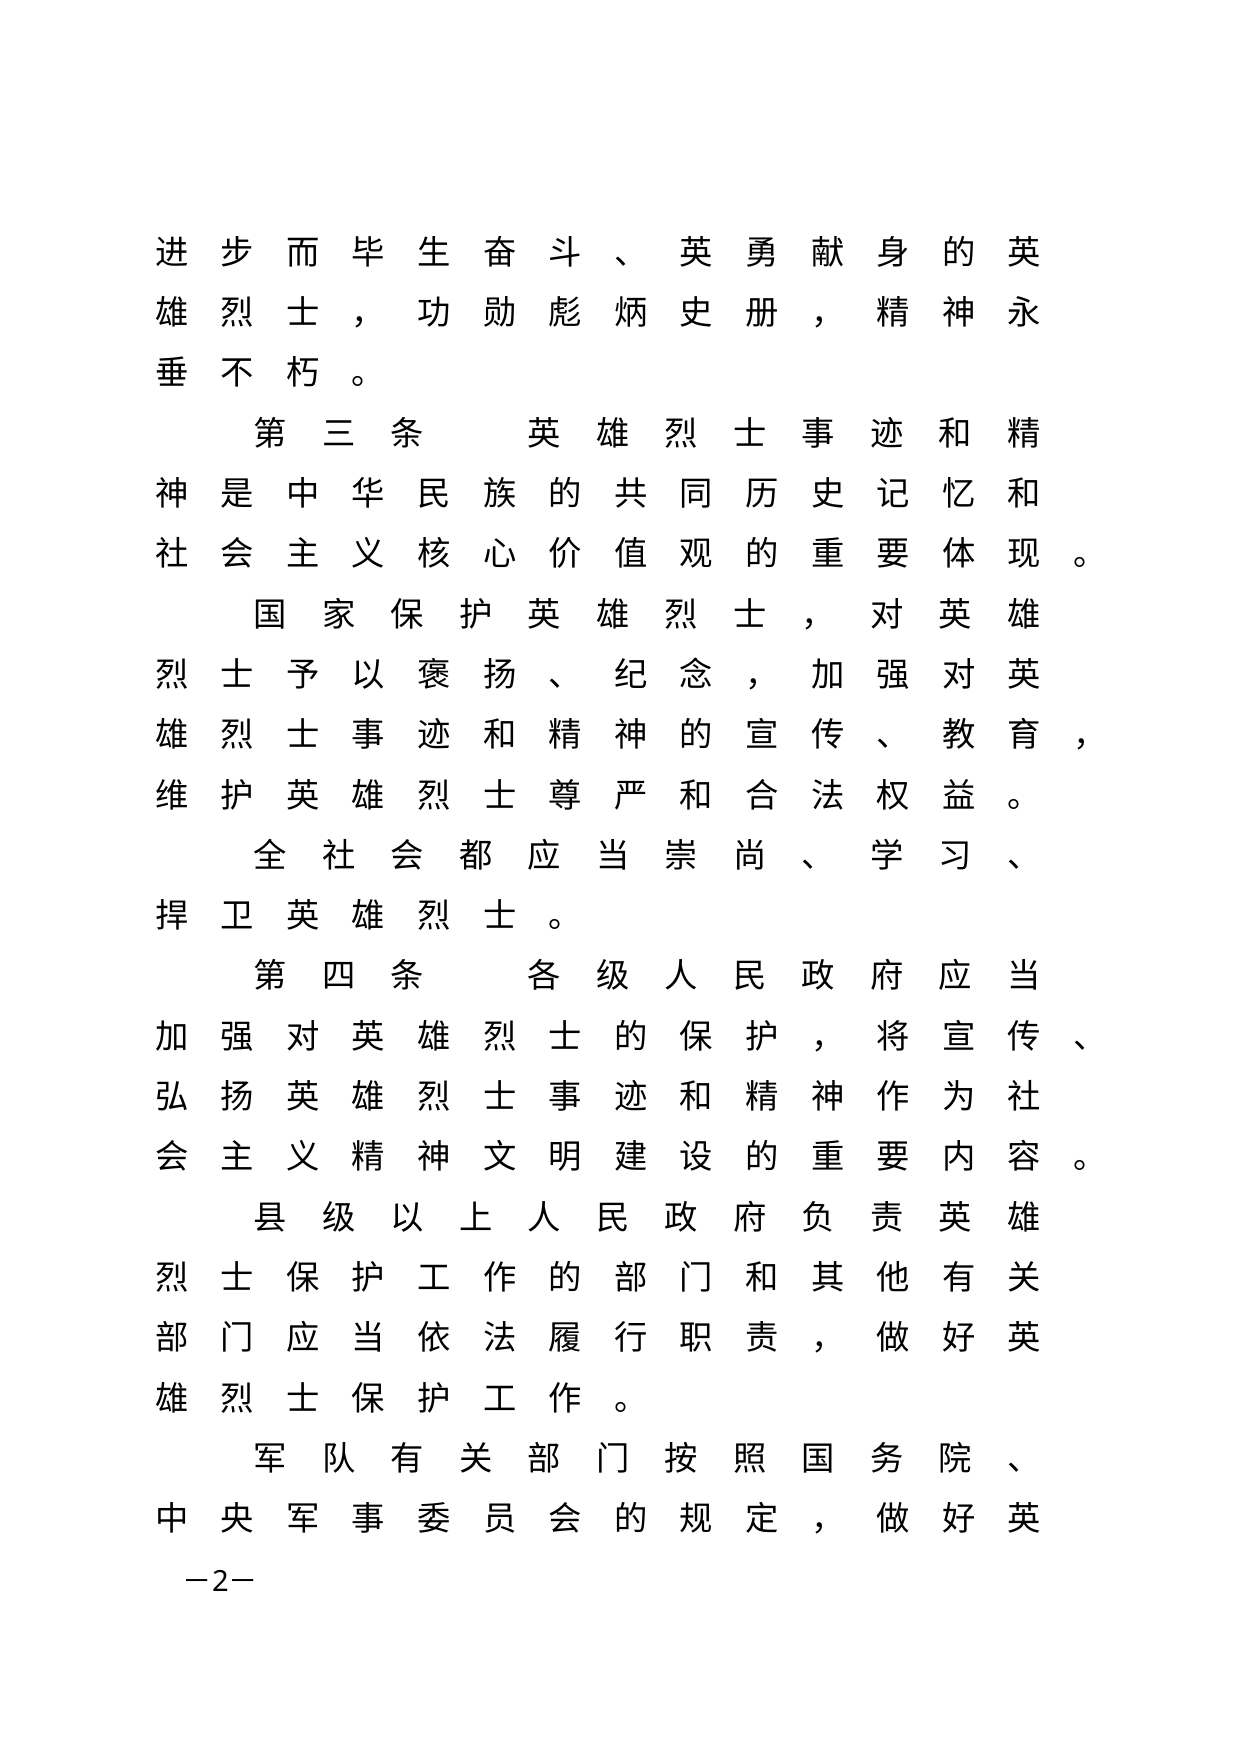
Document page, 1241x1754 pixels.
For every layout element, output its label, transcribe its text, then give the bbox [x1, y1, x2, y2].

text 第四条 各级人民政府应当加强对英雄烈士的保护，将宣传、弘扬英雄烈士事迹和精神作为社会主义精神文明建设的重要内容。 [155, 943, 1073, 1184]
text 国家保护英雄烈士，对英雄烈士予以褒扬、纪念，加强对英雄烈士事迹和精神的宣传、教育，维护英雄烈士尊严和合法权益。 [155, 581, 1073, 823]
text 军队有关部门按照国务院、中央军事委员会的规定，做好英雄烈士保护工作。 [155, 1426, 1073, 1546]
text 县级以上人民政府负责英雄烈士保护工作的部门和其他有关部门应当依法履行职责，做好英雄烈士保护工作。 [155, 1184, 1073, 1426]
text 近代以来，为了争取民族独立和人民解放，实现国家富强和人民幸福，促进世界和平和人类进步而毕生奋斗、英勇献身的英雄烈士，功勋彪炳史册，精神永垂不朽。 [155, 219, 1073, 400]
text 全社会都应当崇尚、学习、捍卫英雄烈士。 [155, 823, 1073, 943]
text 第三条 英雄烈士事迹和精神是中华民族的共同历史记忆和社会主义核心价值观的重要体现。 [155, 400, 1073, 581]
